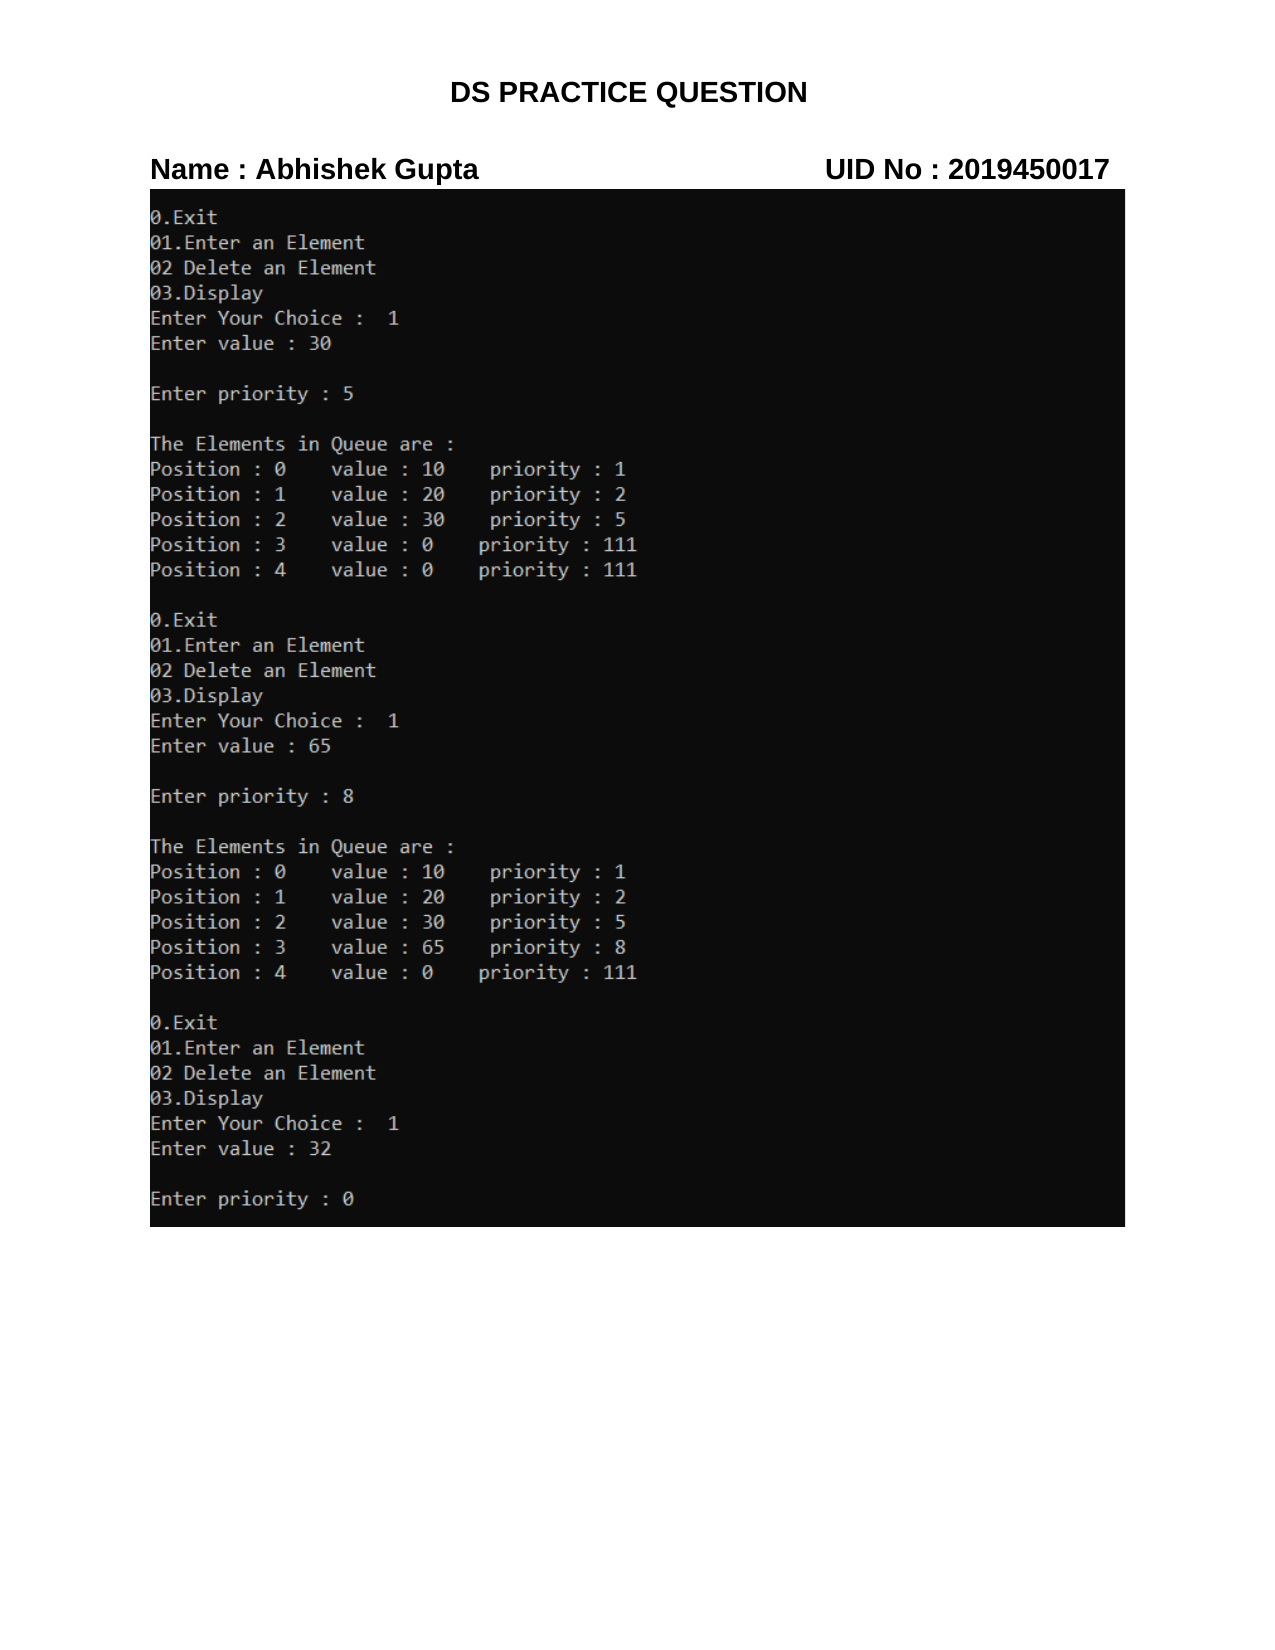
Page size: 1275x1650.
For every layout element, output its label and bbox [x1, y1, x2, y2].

picture [150, 189, 1125, 1227]
